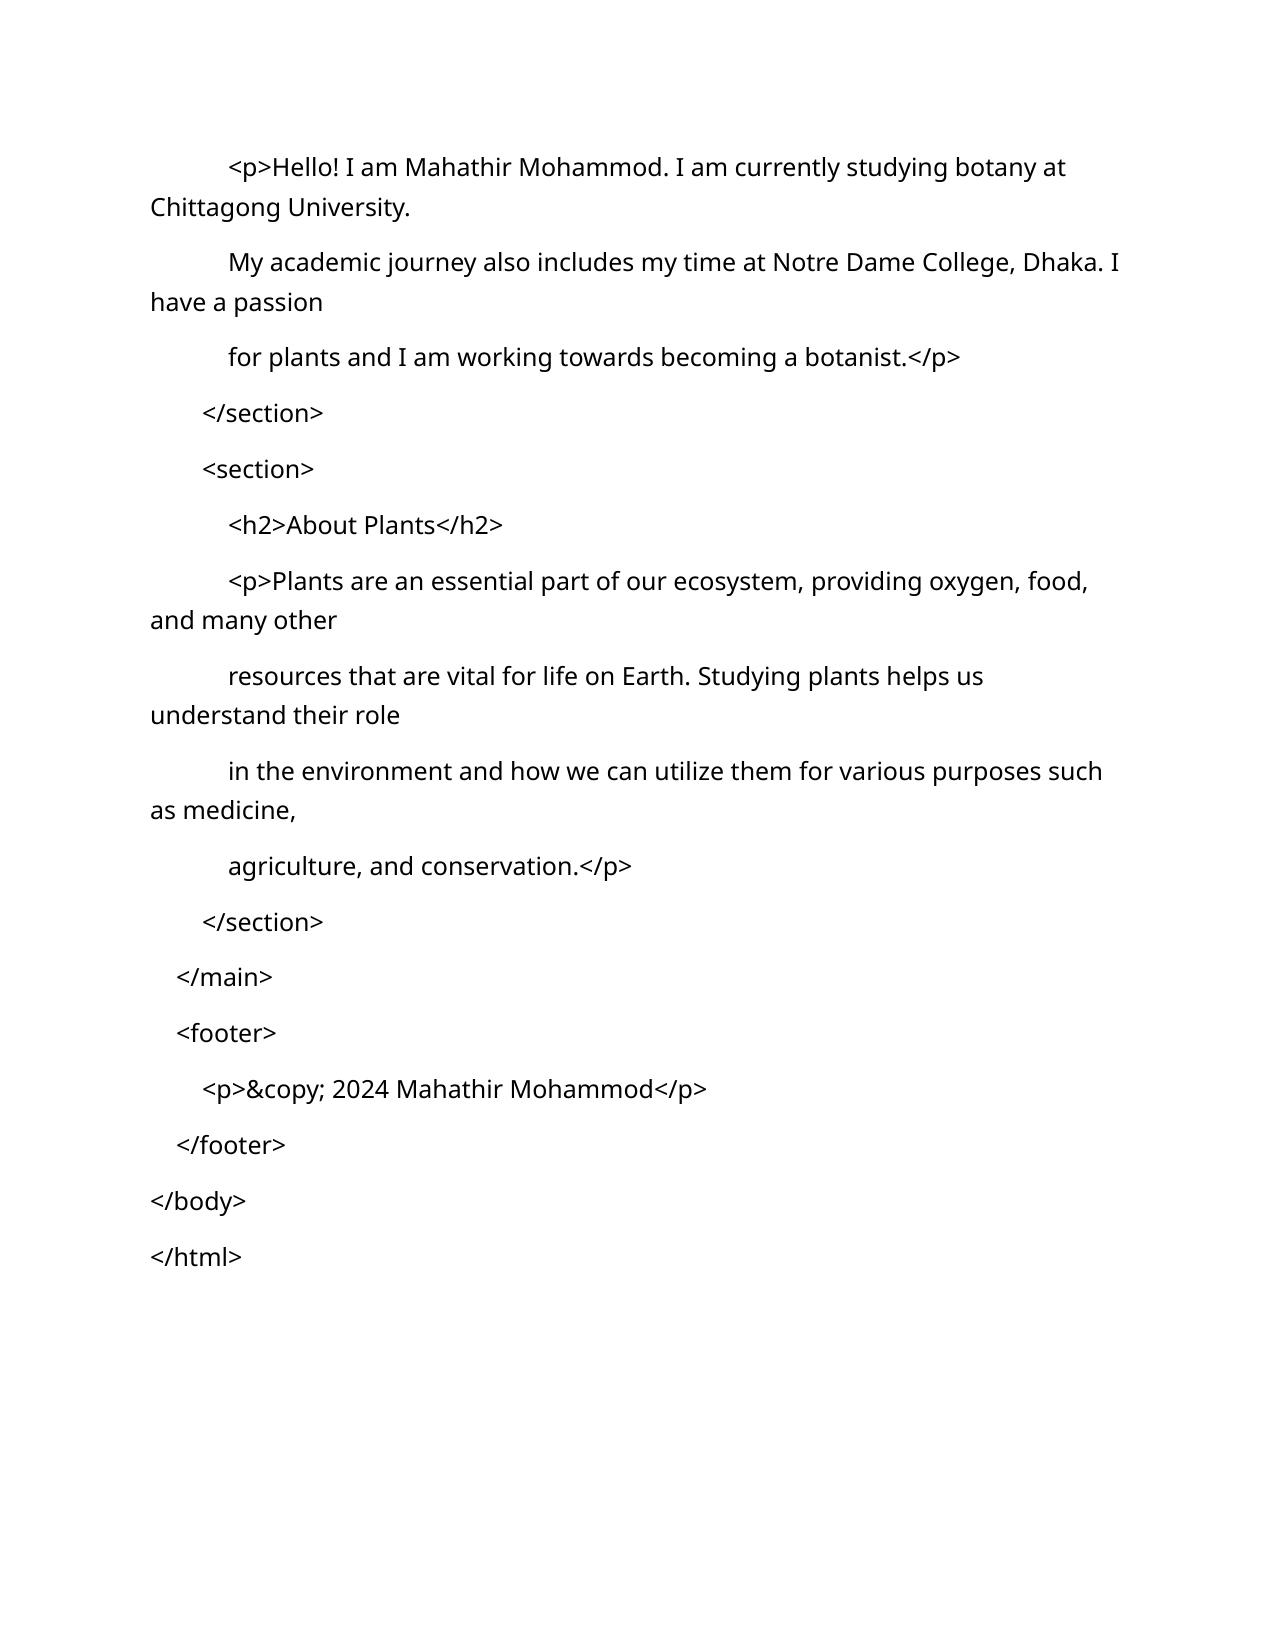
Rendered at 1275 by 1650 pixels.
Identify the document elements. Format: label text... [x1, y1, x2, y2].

text resources that are vital for life on Earth. Studying plants helps us understand their role [150, 658, 1125, 732]
text </section> [150, 396, 1125, 430]
text </footer> [150, 1127, 1125, 1162]
text in the environment and how we can utilize them for various purposes such as medicine, [150, 753, 1125, 827]
text My academic journey also includes my time at Notre Dame College, Dhaka. I have a passion [150, 245, 1125, 318]
text </html> [150, 1239, 1125, 1273]
text <p>Plants are an essential part of our ecosystem, providing oxygen, food, and many other [150, 563, 1125, 637]
text </body> [150, 1183, 1125, 1217]
text <section> [150, 452, 1125, 486]
text for plants and I am working towards becoming a botanist.</p> [150, 340, 1125, 374]
text <p>&copy; 2024 Mahathir Mohammod</p> [150, 1072, 1125, 1106]
text agriculture, and conservation.</p> [150, 848, 1125, 882]
text <h2>About Plants</h2> [150, 507, 1125, 542]
text <p>Hello! I am Mahathir Mohammod. I am currently studying botany at Chittagong University. [150, 150, 1125, 223]
text <footer> [150, 1016, 1125, 1050]
text </section> [150, 904, 1125, 938]
text </main> [150, 960, 1125, 994]
